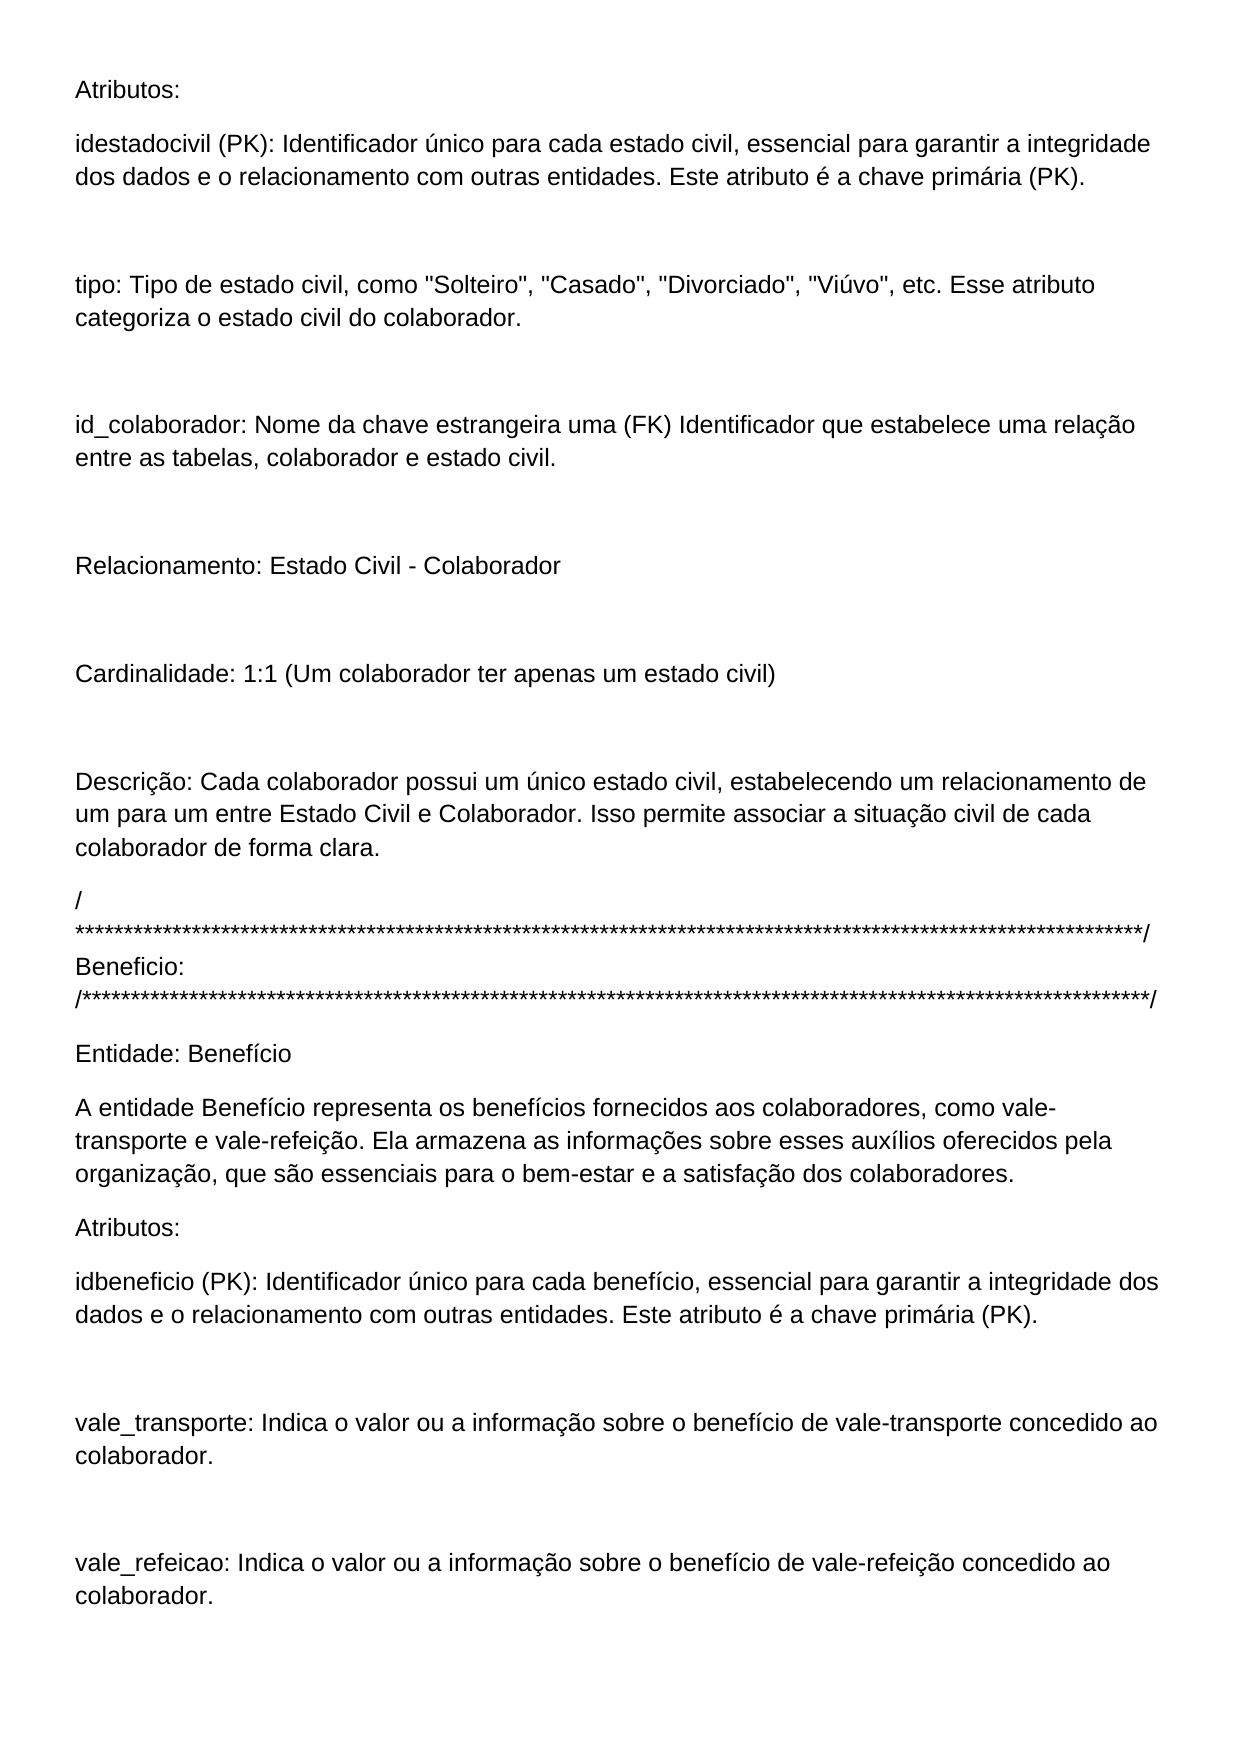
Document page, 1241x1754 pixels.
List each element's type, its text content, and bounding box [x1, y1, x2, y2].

text Cardinalidade: 1:1 (Um colaborador ter apenas um estado civil) [75, 659, 1165, 687]
text tipo: Tipo de estado civil, como "Solteiro", "Casado", "Divorciado", "Viúvo", etc. Esse atributo categoriza o estado civil do colaborador. [75, 269, 1165, 331]
text Relacionamento: Estado Civil - Colaborador [75, 551, 1165, 580]
text Atributos: [75, 75, 1165, 104]
text Atributos: [75, 1213, 1165, 1242]
text id_colaborador: Nome da chave estrangeira uma (FK) Identificador que estabelece uma relação entre as tabelas, colaborador e estado civil. [75, 410, 1165, 472]
text idestadocivil (PK): Identificador único para cada estado civil, essencial para garantir a integridade dos dados e o relacionamento com outras entidades. Este atributo é a chave primária (PK). [75, 129, 1165, 191]
text vale_refeicao: Indica o valor ou a informação sobre o benefício de vale-refeição concedido ao colaborador. [75, 1548, 1165, 1610]
text A entidade Benefício representa os benefícios fornecidos aos colaboradores, como vale-transporte e vale-refeição. Ela armazena as informações sobre esses auxílios oferecidos pela organização, que são essenciais para o bem-estar e a satisfação dos colaboradores. [75, 1093, 1165, 1188]
text vale_transporte: Indica o valor ou a informação sobre o benefício de vale-transporte concedido ao colaborador. [75, 1408, 1165, 1469]
text /**************************************************************************************************************/Beneficio: /**************************************************************************************************************/ [75, 886, 1165, 1014]
text Descrição: Cada colaborador possui um único estado civil, estabelecendo um relacionamento de um para um entre Estado Civil e Colaborador. Isso permite associar a situação civil de cada colaborador de forma clara. [75, 766, 1165, 861]
text idbeneficio (PK): Identificador único para cada benefício, essencial para garantir a integridade dos dados e o relacionamento com outras entidades. Este atributo é a chave primária (PK). [75, 1267, 1165, 1329]
text Entidade: Benefício [75, 1039, 1165, 1068]
